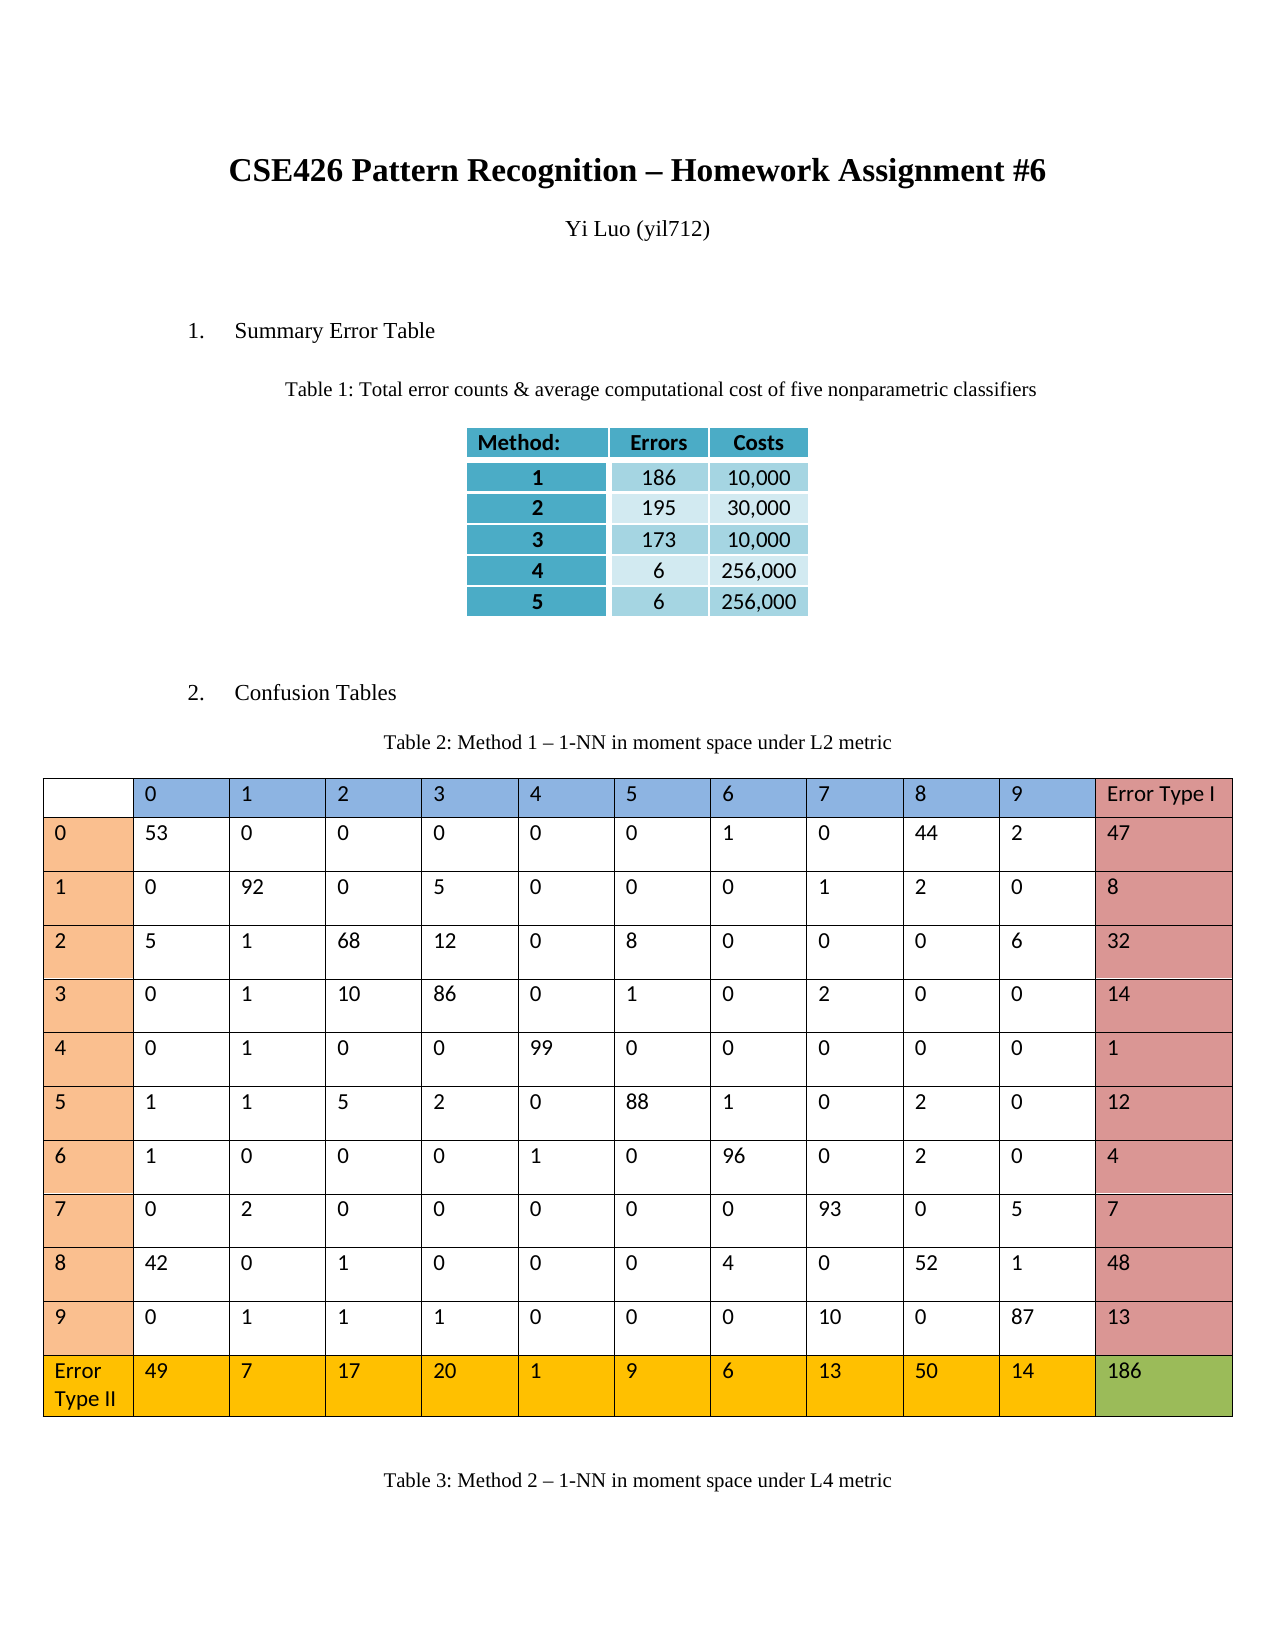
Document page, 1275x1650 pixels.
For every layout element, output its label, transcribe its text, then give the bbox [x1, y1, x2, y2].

table_cell 0 [326, 1195, 421, 1247]
table_cell 0 [519, 872, 614, 925]
table_cell 8 [615, 926, 710, 978]
table_cell 2 [230, 1195, 325, 1247]
table_cell 4 [44, 1033, 133, 1086]
table_cell 5 [467, 587, 606, 616]
table_header Errors [610, 428, 708, 457]
table_cell 1 [44, 872, 133, 925]
table_cell 2 [467, 494, 606, 523]
table_header Error Type I [1096, 779, 1232, 817]
table_cell 0 [134, 980, 229, 1032]
table_cell Error Type II [44, 1356, 133, 1416]
table_cell 4 [711, 1248, 806, 1301]
table_cell 1 [230, 1033, 325, 1086]
table_header Method: [467, 428, 608, 457]
table_cell 0 [807, 1033, 903, 1086]
table_cell 0 [615, 818, 710, 871]
table_cell 10 [807, 1302, 903, 1355]
table_cell 4 [467, 556, 606, 585]
table_cell 8 [44, 1248, 133, 1301]
table_cell 0 [615, 1302, 710, 1355]
table_cell 6 [44, 1141, 133, 1193]
table_cell 0 [134, 1033, 229, 1086]
table_cell 13 [807, 1356, 903, 1416]
table_header Costs [710, 428, 808, 457]
table_cell 0 [807, 1141, 903, 1193]
table_cell 50 [904, 1356, 999, 1416]
table_cell 12 [1096, 1087, 1232, 1140]
table_cell 68 [326, 926, 421, 978]
table_cell 0 [711, 1033, 806, 1086]
table_cell 86 [422, 980, 518, 1032]
table_header 1 [230, 779, 325, 817]
table_cell 0 [326, 818, 421, 871]
table_cell 1 [467, 463, 606, 491]
table_cell 0 [422, 1033, 518, 1086]
table_cell 186 [612, 463, 708, 491]
table_cell 0 [807, 1248, 903, 1301]
table_cell 1 [422, 1302, 518, 1355]
table_cell 32 [1096, 926, 1232, 978]
table_cell 1 [615, 980, 710, 1032]
table_cell 0 [711, 926, 806, 978]
table_cell 13 [1096, 1302, 1232, 1355]
table_cell 0 [904, 1033, 999, 1086]
table_cell 0 [615, 1141, 710, 1193]
table_cell 186 [1096, 1356, 1232, 1416]
table_cell 6 [711, 1356, 806, 1416]
table_cell 2 [1000, 818, 1095, 871]
table_cell 6 [612, 556, 708, 585]
table_cell 1 [230, 1087, 325, 1140]
table_cell 5 [326, 1087, 421, 1140]
table_cell 10 [326, 980, 421, 1032]
table_cell 2 [904, 872, 999, 925]
table_cell 0 [519, 1195, 614, 1247]
table_cell 1 [326, 1302, 421, 1355]
list Confusion Tables [187, 679, 1087, 705]
table_cell 0 [422, 1141, 518, 1193]
table_cell 0 [1000, 1087, 1095, 1140]
table_cell 7 [230, 1356, 325, 1416]
table_cell 4 [1096, 1141, 1232, 1193]
table_cell 48 [1096, 1248, 1232, 1301]
table_cell 1 [230, 926, 325, 978]
table_cell 0 [326, 1033, 421, 1086]
table_cell 5 [44, 1087, 133, 1140]
table_cell 0 [615, 1033, 710, 1086]
table_cell 0 [1000, 980, 1095, 1032]
table_cell 14 [1000, 1356, 1095, 1416]
table_header 2 [326, 779, 421, 817]
table_cell 1 [807, 872, 903, 925]
table_cell 47 [1096, 818, 1232, 871]
table_cell 0 [134, 872, 229, 925]
table_cell 49 [134, 1356, 229, 1416]
table_cell 6 [612, 587, 708, 616]
table_cell 0 [44, 818, 133, 871]
table_cell 0 [904, 1302, 999, 1355]
table_cell 93 [807, 1195, 903, 1247]
table_cell 1 [711, 1087, 806, 1140]
list Summary Error Table [187, 317, 1087, 343]
table_cell 17 [326, 1356, 421, 1416]
table_cell 0 [519, 818, 614, 871]
table_cell 1 [326, 1248, 421, 1301]
table_cell 0 [904, 1195, 999, 1247]
table_cell 1 [1096, 1033, 1232, 1086]
table_cell 0 [230, 1141, 325, 1193]
table_cell 0 [519, 980, 614, 1032]
table_cell 0 [326, 872, 421, 925]
table_cell 1 [519, 1356, 614, 1416]
table_cell 0 [615, 1248, 710, 1301]
table_cell 2 [904, 1141, 999, 1193]
table_header 7 [807, 779, 903, 817]
table_cell 44 [904, 818, 999, 871]
table_cell 0 [519, 1302, 614, 1355]
table_cell 1 [230, 980, 325, 1032]
table_header [44, 779, 133, 817]
table_cell 0 [807, 1087, 903, 1140]
table_cell 53 [134, 818, 229, 871]
table_cell 1 [134, 1087, 229, 1140]
text Table 3: Method 2 – 1-NN in moment space under L4 metric [187, 1468, 1087, 1492]
table_cell 0 [615, 872, 710, 925]
table_cell 0 [1000, 872, 1095, 925]
table_cell 10,000 [710, 525, 808, 554]
list Table 1: Total error counts & average computational cost of five nonparametric classifiers [234, 377, 1087, 401]
table_cell 0 [711, 1302, 806, 1355]
table_cell 256,000 [710, 556, 808, 585]
table_cell 20 [422, 1356, 518, 1416]
table_cell 30,000 [710, 494, 808, 523]
table_cell 0 [519, 926, 614, 978]
table_cell 0 [904, 926, 999, 978]
table_cell 0 [519, 1087, 614, 1140]
table_cell 0 [807, 818, 903, 871]
table_cell 0 [230, 1248, 325, 1301]
table_header 4 [519, 779, 614, 817]
table_cell 2 [422, 1087, 518, 1140]
table_header 5 [615, 779, 710, 817]
table_cell 12 [422, 926, 518, 978]
table_cell 0 [519, 1248, 614, 1301]
table_cell 14 [1096, 980, 1232, 1032]
table_header 0 [134, 779, 229, 817]
table_cell 7 [44, 1195, 133, 1247]
text Yi Luo (yil712) [187, 215, 1087, 241]
table_cell 3 [467, 525, 606, 554]
table_cell 0 [615, 1195, 710, 1247]
table_cell 256,000 [710, 587, 808, 616]
table_cell 6 [1000, 926, 1095, 978]
table_cell 0 [422, 1248, 518, 1301]
table_header 9 [1000, 779, 1095, 817]
table_cell 2 [904, 1087, 999, 1140]
table_cell 195 [612, 494, 708, 523]
table_cell 1 [1000, 1248, 1095, 1301]
table_cell 96 [711, 1141, 806, 1193]
table_cell 0 [422, 818, 518, 871]
table_cell 2 [807, 980, 903, 1032]
table_cell 5 [1000, 1195, 1095, 1247]
table_cell 9 [44, 1302, 133, 1355]
table_cell 3 [44, 980, 133, 1032]
table_cell 1 [134, 1141, 229, 1193]
table_cell 9 [615, 1356, 710, 1416]
text Table 2: Method 1 – 1-NN in moment space under L2 metric [187, 730, 1087, 754]
table_cell 87 [1000, 1302, 1095, 1355]
table_cell 0 [134, 1302, 229, 1355]
table_cell 8 [1096, 872, 1232, 925]
table_cell 0 [711, 1195, 806, 1247]
table_cell 2 [44, 926, 133, 978]
table_cell 1 [519, 1141, 614, 1193]
table_cell 1 [230, 1302, 325, 1355]
table_cell 42 [134, 1248, 229, 1301]
table_cell 0 [711, 872, 806, 925]
table_cell 52 [904, 1248, 999, 1301]
table_header 8 [904, 779, 999, 817]
table_cell 0 [134, 1195, 229, 1247]
table_cell 0 [230, 818, 325, 871]
table_cell 0 [1000, 1033, 1095, 1086]
text CSE426 Pattern Recognition – Homework Assignment #6 [187, 150, 1087, 188]
table_cell 0 [1000, 1141, 1095, 1193]
table_cell 88 [615, 1087, 710, 1140]
table_cell 0 [904, 980, 999, 1032]
table_header 6 [711, 779, 806, 817]
table_cell 0 [422, 1195, 518, 1247]
table_cell 7 [1096, 1195, 1232, 1247]
table_header 3 [422, 779, 518, 817]
table_cell 0 [807, 926, 903, 978]
table_cell 1 [711, 818, 806, 871]
table_cell 5 [422, 872, 518, 925]
table_cell 99 [519, 1033, 614, 1086]
table_cell 0 [326, 1141, 421, 1193]
table_cell 92 [230, 872, 325, 925]
table_cell 0 [711, 980, 806, 1032]
table_cell 173 [612, 525, 708, 554]
table_cell 5 [134, 926, 229, 978]
table_cell 10,000 [710, 463, 808, 491]
